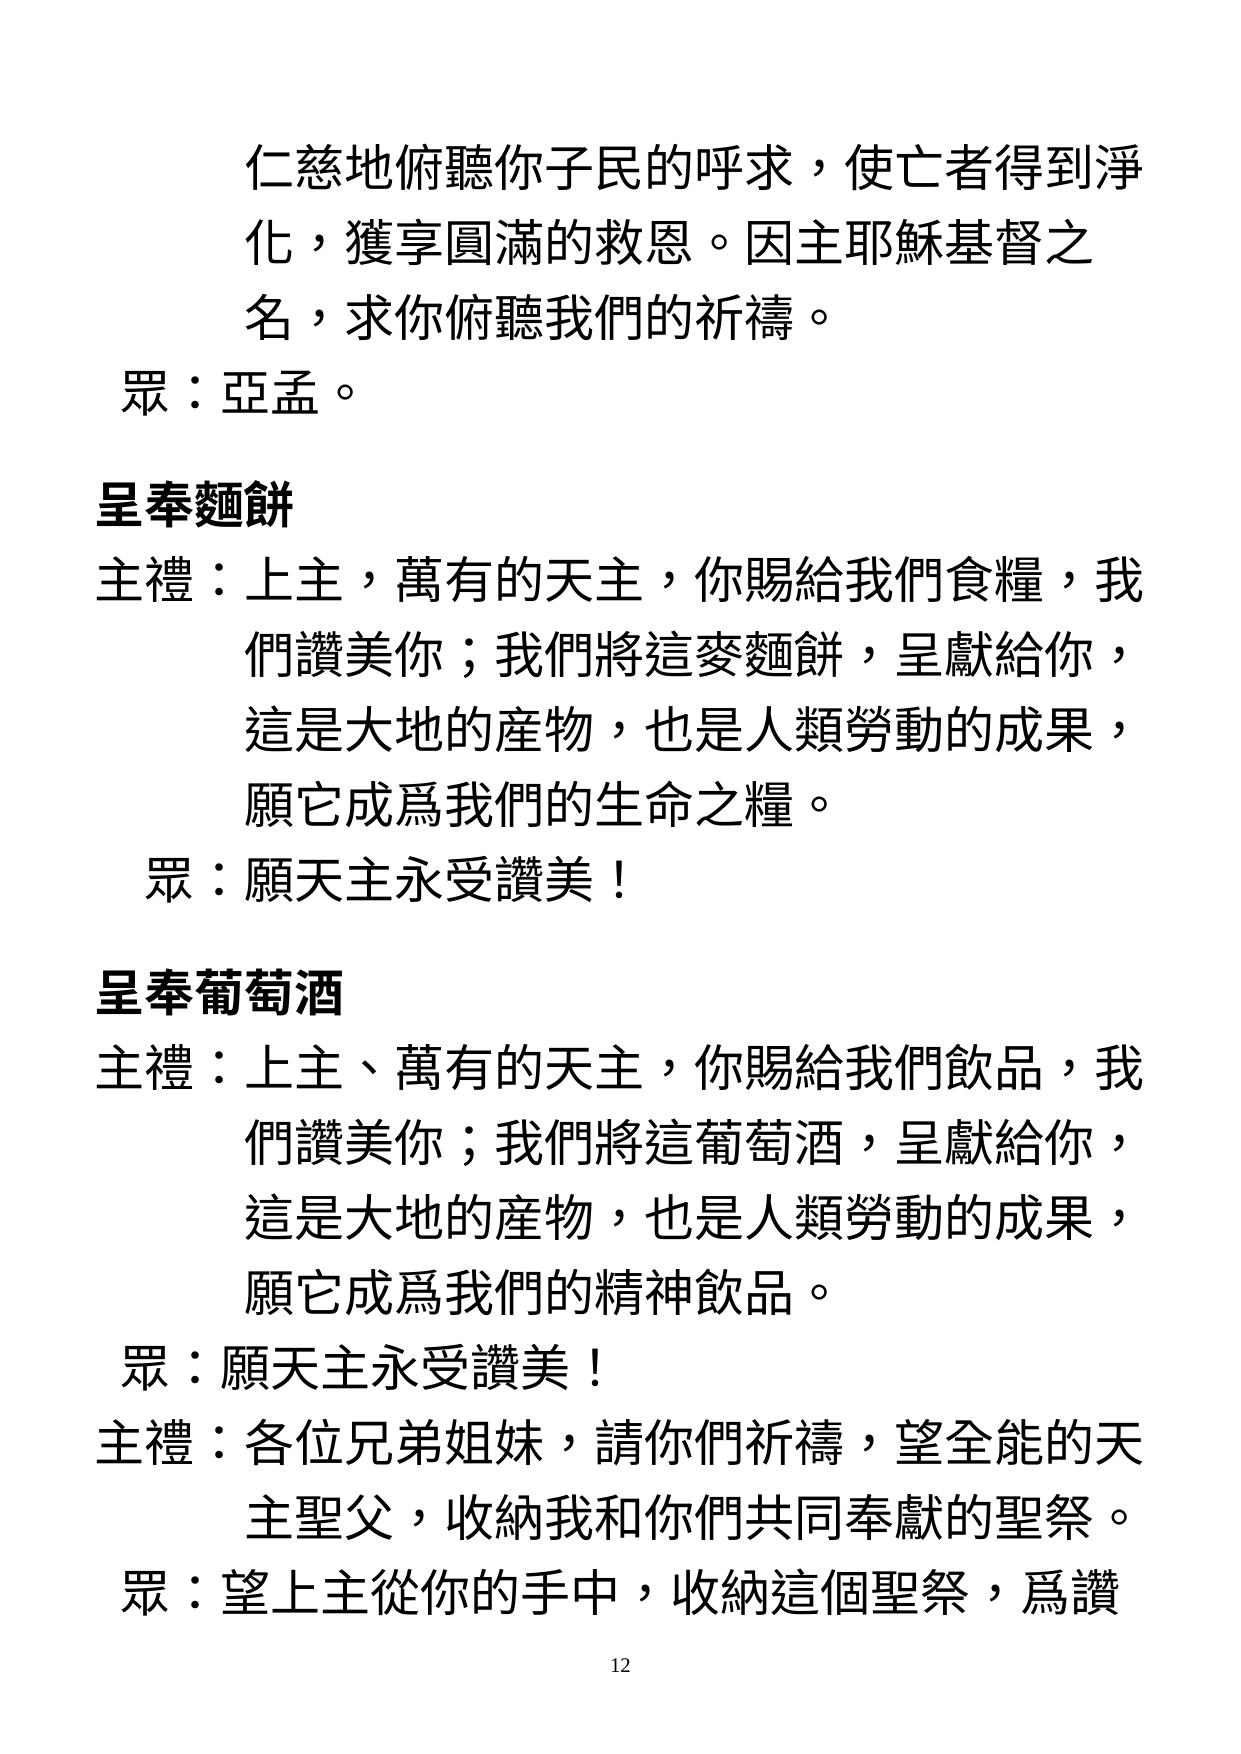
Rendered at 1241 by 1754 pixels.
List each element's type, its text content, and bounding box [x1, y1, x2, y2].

text 主禮：上主、萬有的天主，你賜給我們飲品，我 們讚美你；我們將這葡萄酒，呈獻給你， 這是大地的産物，也是人類勞動的成果， 願它成爲我們的精神飲品。 [94, 1027, 1146, 1327]
text 呈奉麵餅 [94, 464, 1146, 539]
text 眾：願天主永受讚美！ [94, 1327, 1146, 1402]
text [94, 1552, 1146, 1627]
text 主禮：上主，萬有的天主，你賜給我們食糧，我 們讚美你；我們將這麥麵餅，呈獻給你， 這是大地的産物，也是人類勞動的成果， 願它成爲我們的生命之糧。 [94, 539, 1146, 839]
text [94, 127, 1146, 352]
text 眾：願天主永受讚美！ [94, 839, 1146, 914]
text 呈奉葡萄酒 [94, 952, 1146, 1027]
text 主禮：各位兄弟姐妹，請你們祈禱，望全能的天 主聖父，收納我和你們共同奉獻的聖祭。 [94, 1402, 1146, 1552]
text 眾：亞孟。 [94, 352, 1146, 427]
